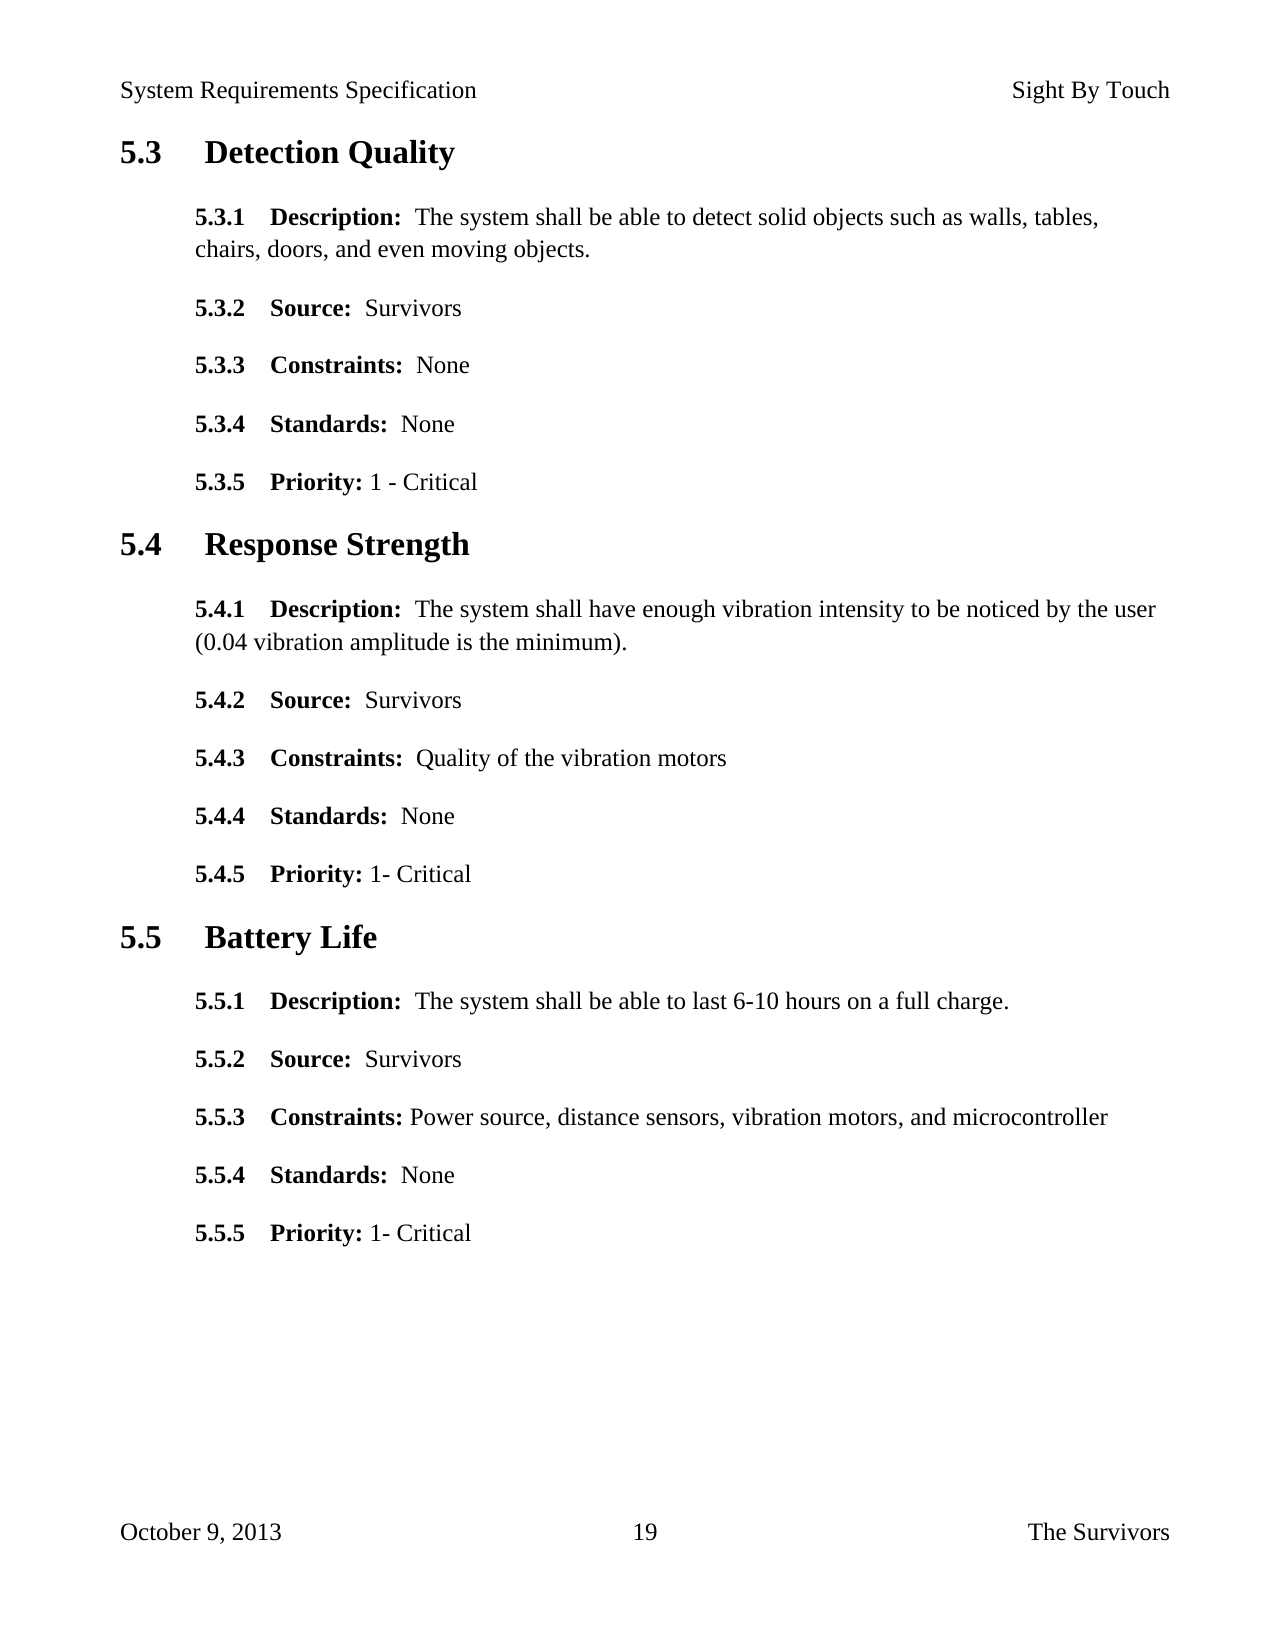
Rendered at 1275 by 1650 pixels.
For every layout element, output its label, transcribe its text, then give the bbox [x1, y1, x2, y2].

subtitle 5.4.2 Source: Survivors [120, 685, 1170, 713]
text 5.4.1 Description: The system shall have enough vibration intensity to be noticed by the user (0.04 vibration amplitude is the minimum). [120, 594, 1170, 656]
subtitle 5.5 Battery Life [120, 917, 1170, 955]
subtitle 5.5.3 Constraints: Power source, distance sensors, vibration motors, and microcontroller [120, 1102, 1170, 1131]
subtitle 5.3.5 Priority: 1 - Critical [120, 467, 1170, 495]
subtitle 5.3 Detection Quality [120, 132, 1170, 171]
subtitle 5.4 Response Strength [120, 525, 1170, 563]
subtitle 5.5.2 Source: Survivors [120, 1044, 1170, 1073]
subtitle 5.5.5 Priority: 1- Critical [120, 1218, 1170, 1247]
text 5.5.1 Description: The system shall be able to last 6-10 hours on a full charge. [120, 986, 1170, 1015]
subtitle 5.4.5 Priority: 1- Critical [120, 859, 1170, 888]
text 5.3.1 Description: The system shall be able to detect solid objects such as walls, tables, chairs, doors, and even moving objects. [120, 202, 1170, 263]
subtitle 5.5.4 Standards: None [120, 1160, 1170, 1189]
subtitle 5.4.3 Constraints: Quality of the vibration motors [120, 743, 1170, 772]
subtitle 5.3.2 Source: Survivors [120, 293, 1170, 321]
subtitle 5.4.4 Standards: None [120, 801, 1170, 829]
subtitle 5.3.4 Standards: None [120, 409, 1170, 437]
subtitle 5.3.3 Constraints: None [120, 351, 1170, 379]
